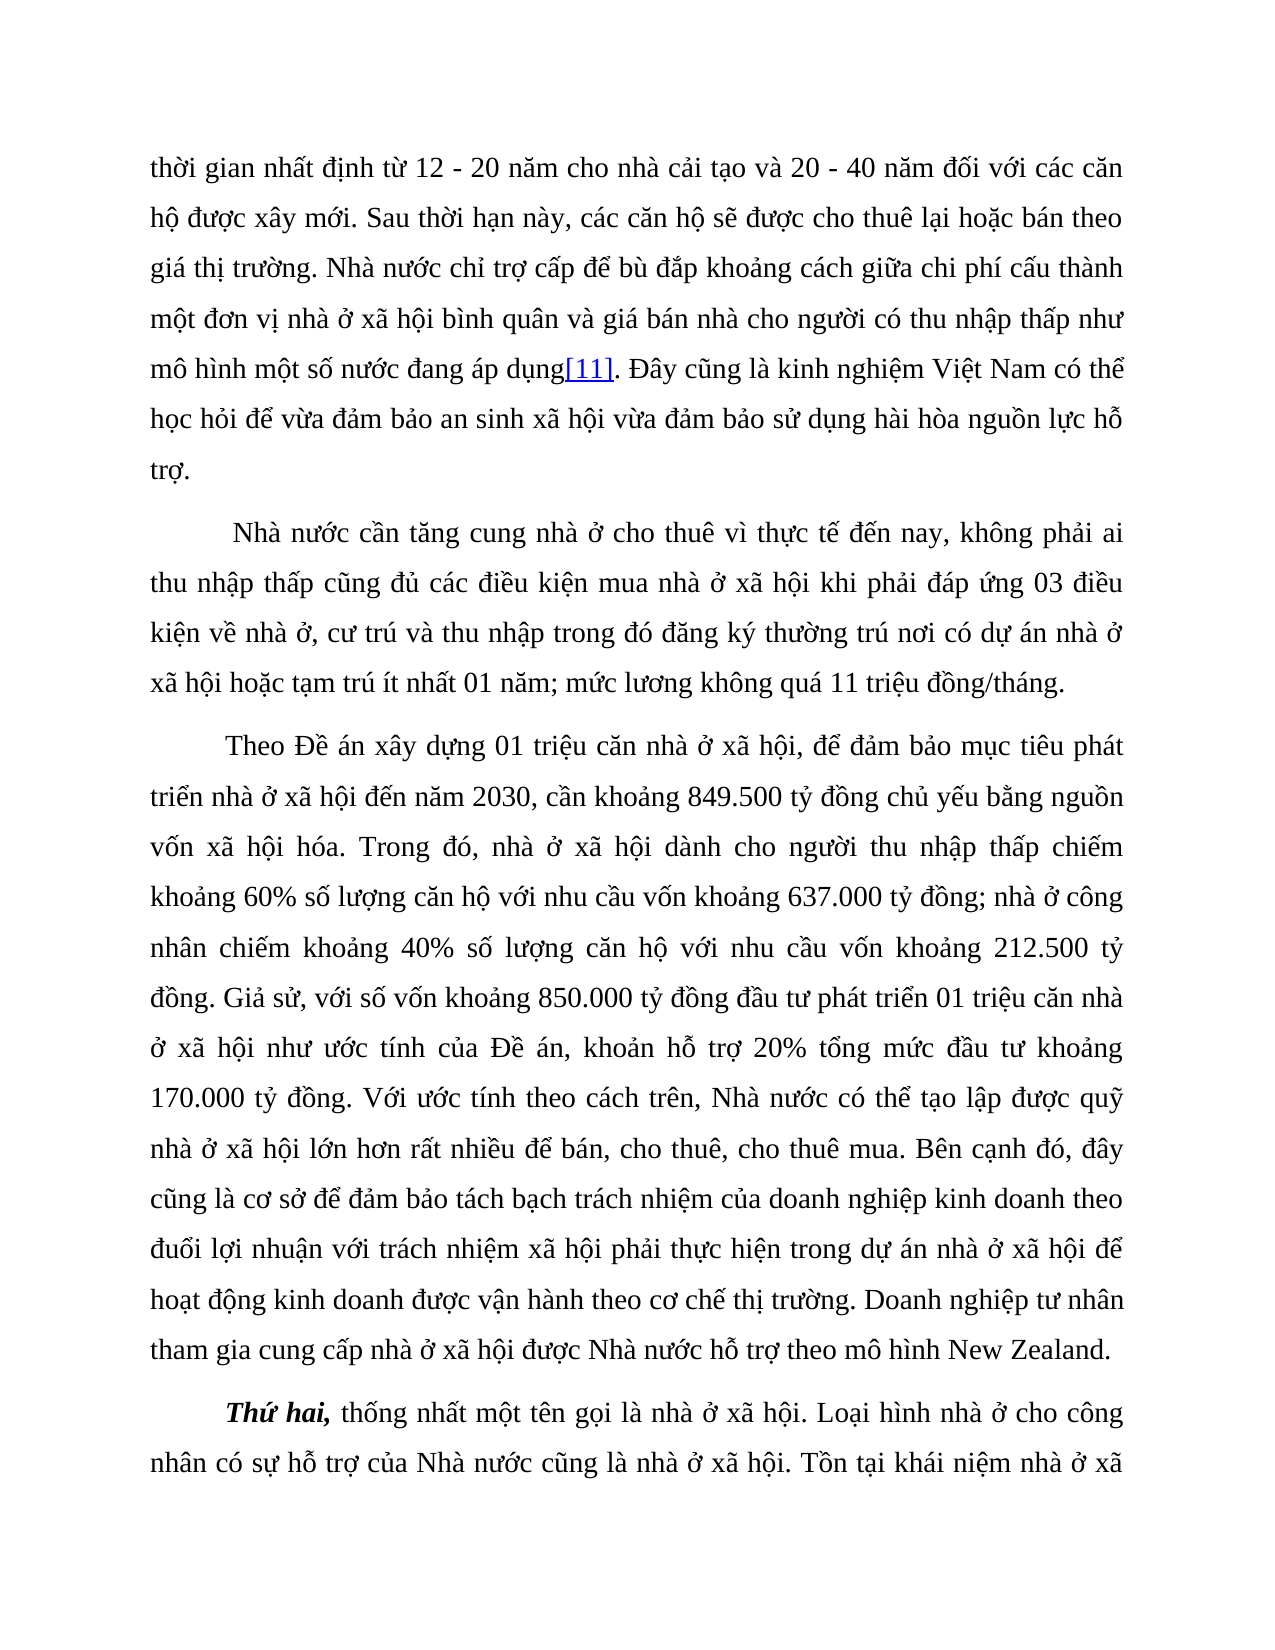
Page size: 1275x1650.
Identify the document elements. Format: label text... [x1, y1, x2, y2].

text Nhà nước cần tăng cung nhà ở cho thuê vì thực tế đến nay, không phải ai thu nhập thấp cũng đủ các điều kiện mua nhà ở xã hội khi phải đáp ứng 03 điều kiện về nhà ở, cư trú và thu nhập trong đó đăng ký thường trú nơi có dự án nhà ở xã hội hoặc tạm trú ít nhất 01 năm; mức lương không quá 11 triệu đồng/tháng. [150, 515, 1125, 699]
text Theo Đề án xây dựng 01 triệu căn nhà ở xã hội, để đảm bảo mục tiêu phát triển nhà ở xã hội đến năm 2030, cần khoảng 849.500 tỷ đồng chủ yếu bằng nguồn vốn xã hội hóa. Trong đó, nhà ở xã hội dành cho người thu nhập thấp chiếm khoảng 60% số lượng căn hộ với nhu cầu vốn khoảng 637.000 tỷ đồng; nhà ở công nhân chiếm khoảng 40% số lượng căn hộ với nhu cầu vốn khoảng 212.500 tỷ đồng. Giả sử, với số vốn khoảng 850.000 tỷ đồng đầu tư phát triển 01 triệu căn nhà ở xã hội như ước tính của Đề án, khoản hỗ trợ 20% tổng mức đầu tư khoảng 170.000 tỷ đồng. Với ước tính theo cách trên, Nhà nước có thể tạo lập được quỹ nhà ở xã hội lớn hơn rất nhiều để bán, cho thuê, cho thuê mua. Bên cạnh đó, đây cũng là cơ sở để đảm bảo tách bạch trách nhiệm của doanh nghiệp kinh doanh theo đuổi lợi nhuận với trách nhiệm xã hội phải thực hiện trong dự án nhà ở xã hội để hoạt động kinh doanh được vận hành theo cơ chế thị trường. Doanh nghiệp tư nhân tham gia cung cấp nhà ở xã hội được Nhà nước hỗ trợ theo mô hình New Zealand. [150, 728, 1125, 1366]
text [150, 1395, 1125, 1479]
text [150, 150, 1125, 485]
